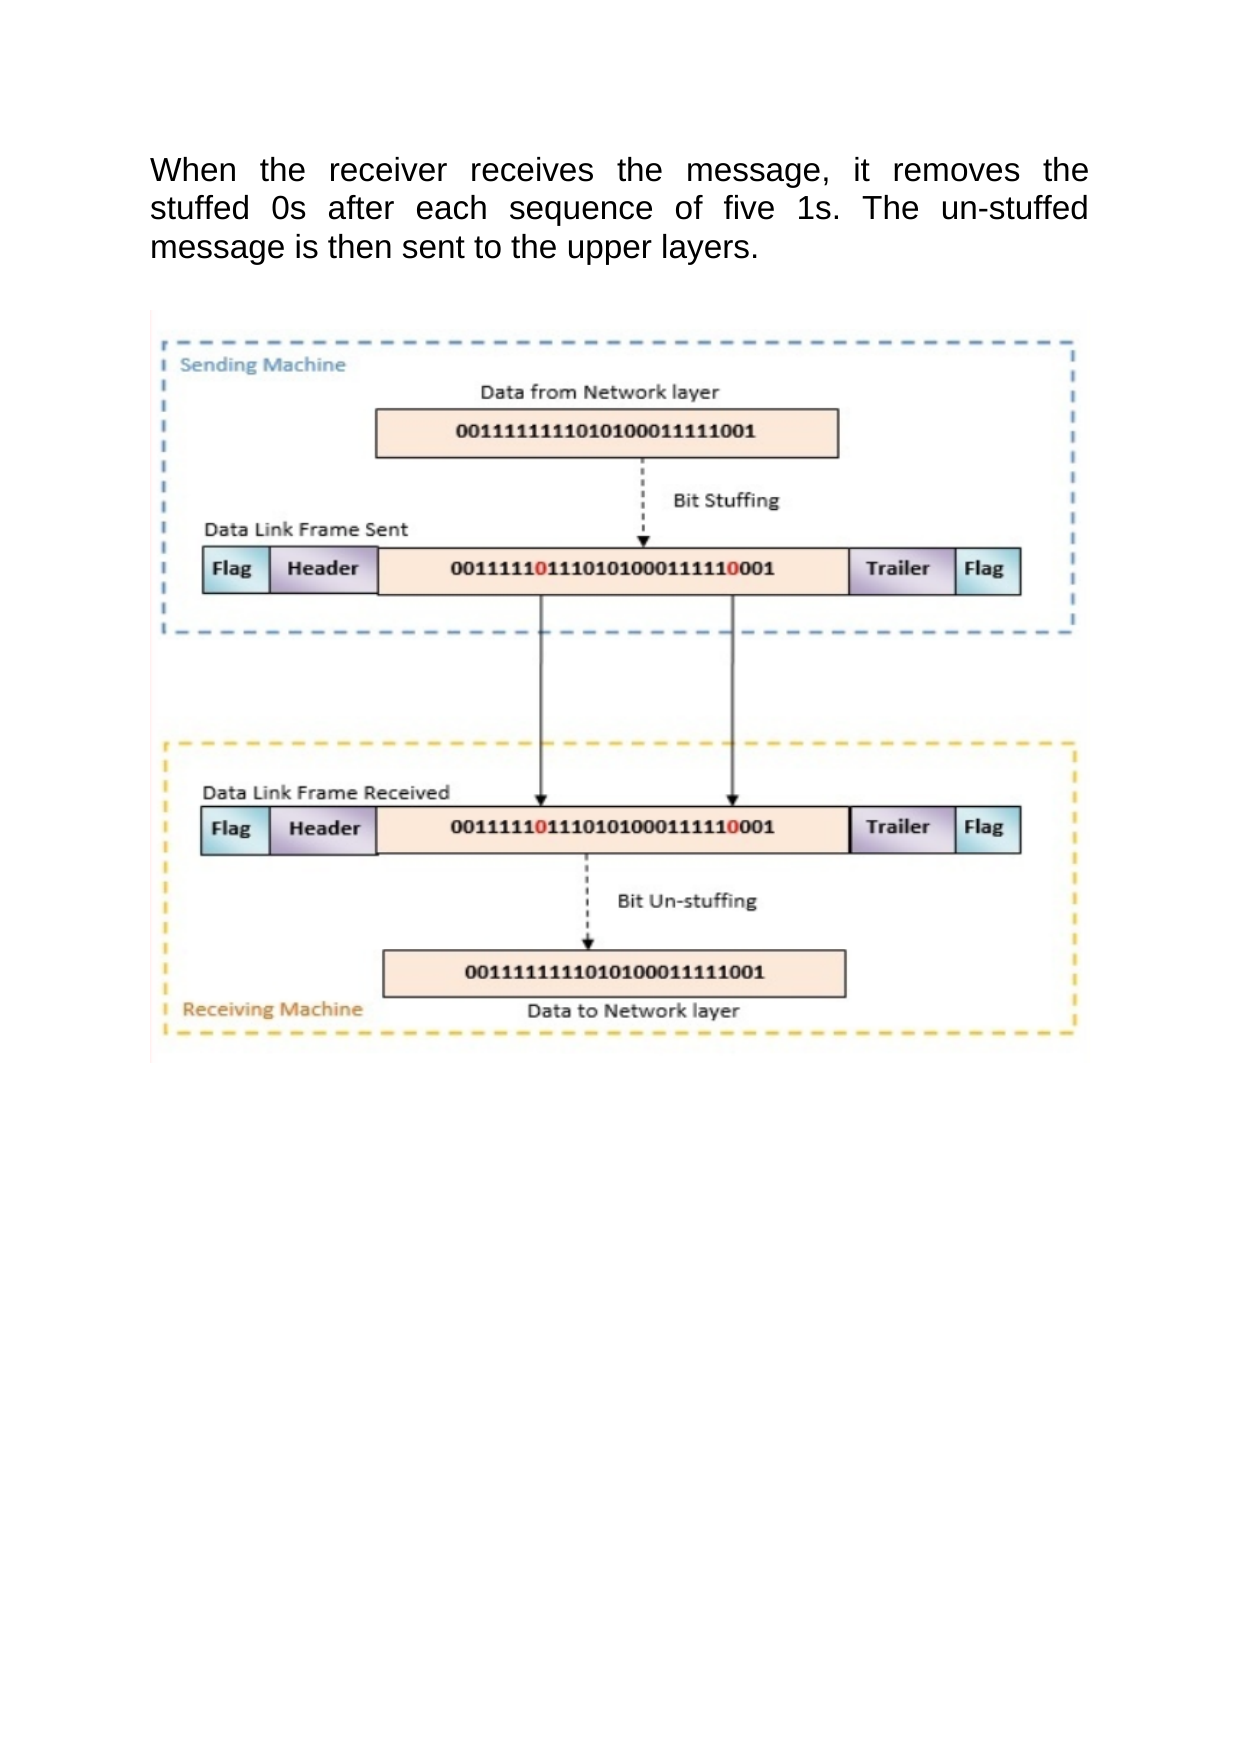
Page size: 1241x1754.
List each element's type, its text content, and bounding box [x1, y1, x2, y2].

text When the receiver receives the message, it removes the stuffed 0s after each sequence of five 1s. The un-stuffed message is then sent to the upper layers. [150, 150, 1090, 265]
picture [150, 310, 1091, 1063]
